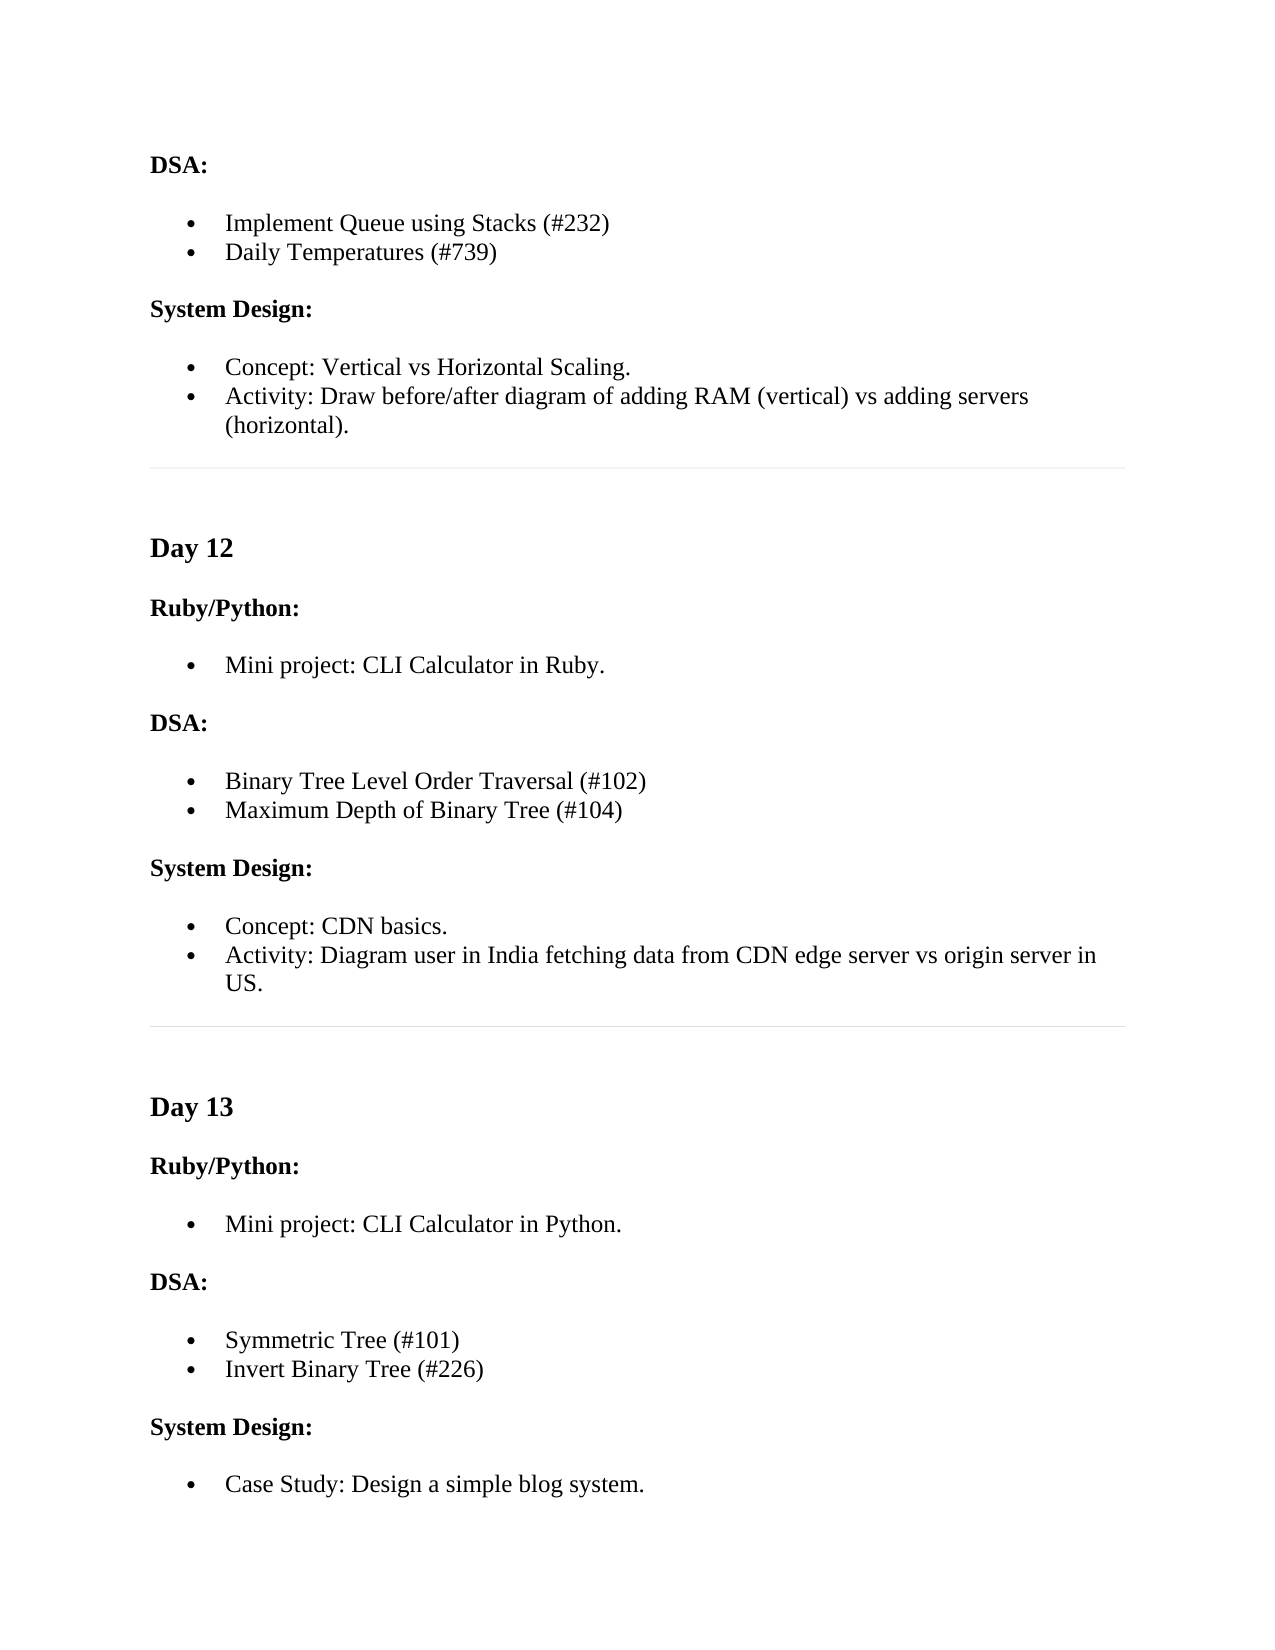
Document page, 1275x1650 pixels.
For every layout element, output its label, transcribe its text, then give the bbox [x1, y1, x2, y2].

list Activity: Diagram user in India fetching data from CDN edge server vs origin server in US. [187, 940, 1125, 997]
list Invert Binary Tree (#226) [187, 1354, 1125, 1382]
list Daily Temperatures (#739) [187, 237, 1125, 265]
text Ruby/Python: [150, 593, 1125, 621]
text System Design: [150, 853, 1125, 882]
list Symmetric Tree (#101) [187, 1325, 1125, 1354]
text System Design: [150, 1412, 1125, 1440]
text DSA: [150, 150, 1125, 179]
text DSA: [150, 708, 1125, 737]
list Concept: CDN basics. [187, 911, 1125, 940]
list Binary Tree Level Order Traversal (#102) [187, 766, 1125, 795]
list Activity: Draw before/after diagram of adding RAM (vertical) vs adding servers (horizontal). [187, 381, 1125, 439]
list Concept: Vertical vs Horizontal Scaling. [187, 352, 1125, 381]
list Implement Queue using Stacks (#232) [187, 208, 1125, 237]
text Day 13 [150, 1090, 1125, 1122]
text Ruby/Python: [150, 1151, 1125, 1180]
list Mini project: CLI Calculator in Ruby. [187, 651, 1125, 679]
list Case Study: Design a simple blog system. [187, 1469, 1125, 1498]
list Mini project: CLI Calculator in Python. [187, 1209, 1125, 1238]
list Maximum Depth of Binary Tree (#104) [187, 795, 1125, 824]
text Day 12 [150, 531, 1125, 563]
text System Design: [150, 294, 1125, 323]
text DSA: [150, 1267, 1125, 1296]
